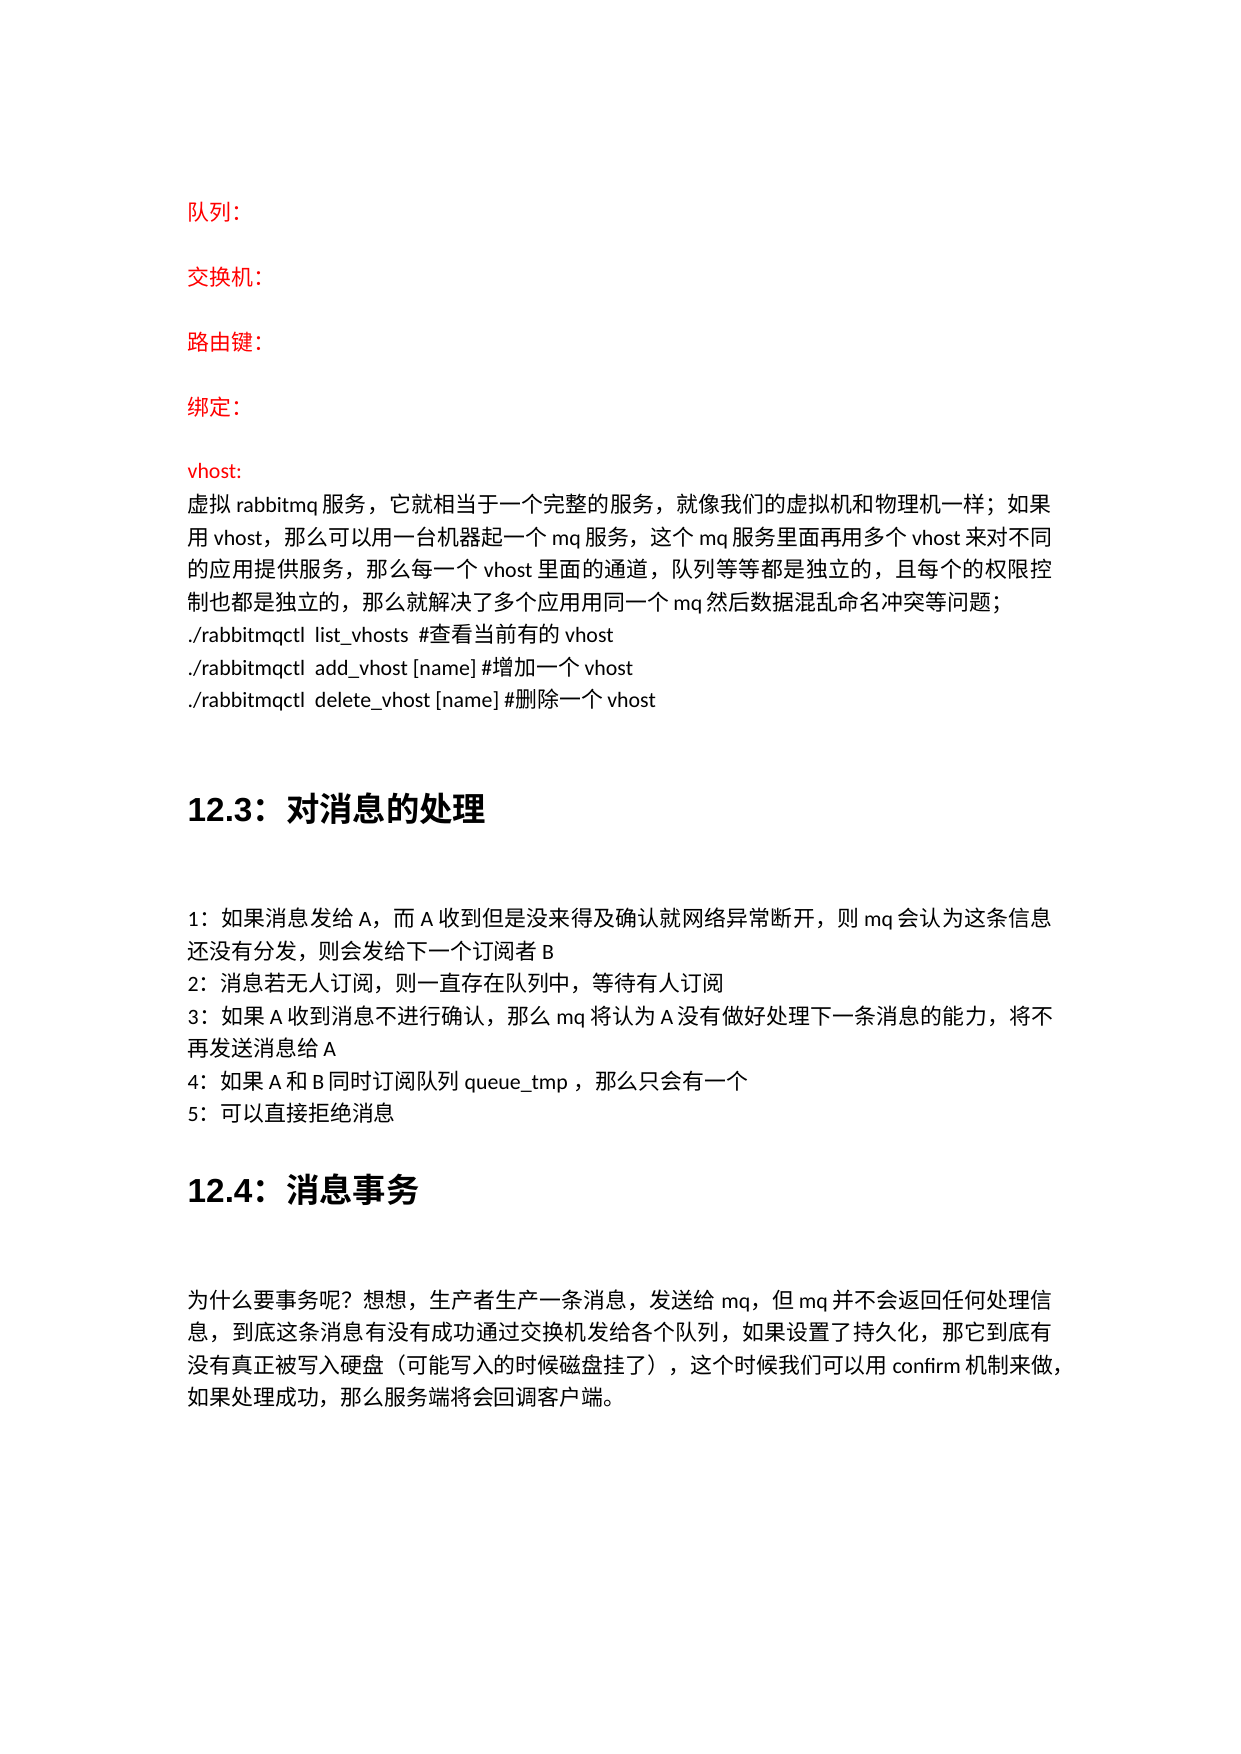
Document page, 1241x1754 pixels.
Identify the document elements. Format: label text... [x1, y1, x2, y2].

text vhost: [187, 454, 1053, 487]
text ./rabbitmqctl delete_vhost [name] #删除一个vhost [187, 682, 1053, 714]
subtitle 12.4：消息事务 [187, 1155, 1053, 1220]
text 交换机： [187, 259, 1053, 292]
text 4：如果A和B同时订阅队列 queue_tmp ，那么只会有一个 [187, 1063, 1053, 1096]
text 为什么要事务呢？想想，生产者生产一条消息，发送给mq，但mq并不会返回任何处理信息，到底这条消息有没有成功通过交换机发给各个队列，如果设置了持久化，那它到底有没有真正被写入硬盘（可能写入的时候磁盘挂了），这个时候我们可以用confirm机制来做，如果处理成功，那么服务端将会回调客户端。 [187, 1282, 1053, 1412]
text 2：消息若无人订阅，则一直存在队列中，等待有人订阅 [187, 966, 1053, 998]
text 5：可以直接拒绝消息 [187, 1096, 1053, 1128]
text 1：如果消息发给A，而A收到但是没来得及确认就网络异常断开，则mq会认为这条信息还没有分发，则会发给下一个订阅者B [187, 901, 1053, 966]
text 虚拟rabbitmq服务，它就相当于一个完整的服务，就像我们的虚拟机和物理机一样；如果用vhost，那么可以用一台机器起一个mq服务，这个mq服务里面再用多个vhost来对不同的应用提供服务，那么每一个vhost里面的通道，队列等等都是独立的，且每个的权限控制也都是独立的，那么就解决了多个应用用同一个mq然后数据混乱命名冲突等问题； [187, 487, 1053, 617]
text 绑定： [187, 389, 1053, 422]
subtitle 12.3：对消息的处理 [187, 774, 1053, 839]
text ./rabbitmqctl list_vhosts #查看当前有的vhost [187, 617, 1053, 649]
text 3：如果A收到消息不进行确认，那么mq将认为A没有做好处理下一条消息的能力，将不再发送消息给A [187, 998, 1053, 1063]
text ./rabbitmqctl add_vhost [name] #增加一个vhost [187, 649, 1053, 682]
text 队列： [187, 194, 1053, 227]
text 路由键： [187, 324, 1053, 357]
